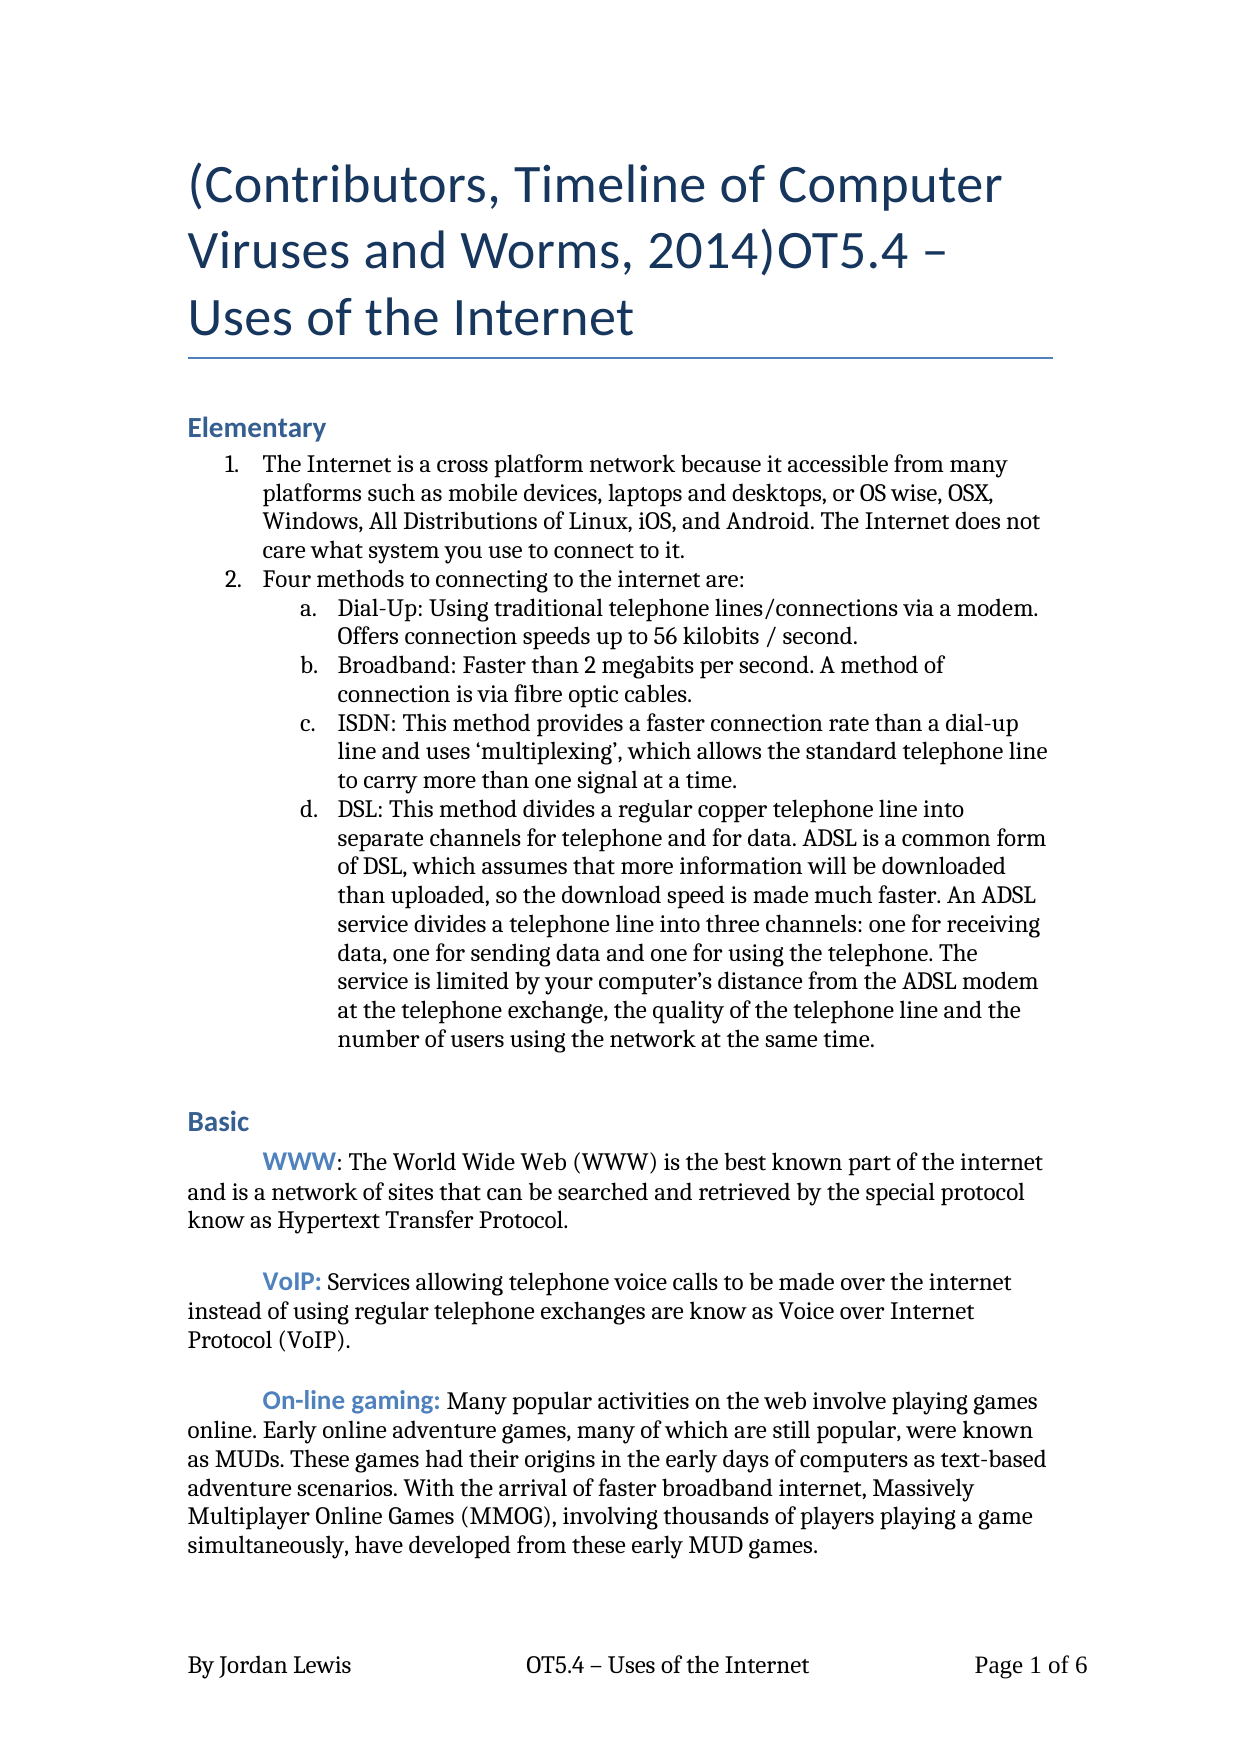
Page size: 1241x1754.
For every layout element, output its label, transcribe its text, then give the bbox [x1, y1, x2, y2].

list Four methods to connecting to the internet are: [225, 565, 1053, 593]
text WWW: The World Wide Web (WWW) is the best known part of the internet and is a network of sites that can be searched and retrieved by the special protocol know as Hypertext Transfer Protocol. [187, 1144, 1053, 1235]
subtitle Elementary [187, 409, 1053, 444]
list Dial-Up: Using traditional telephone lines/connections via a modem. Offers connection speeds up to 56 kilobits / second. [300, 593, 1053, 651]
text VoIP: Services allowing telephone voice calls to be made over the internet instead of using regular telephone exchanges are know as Voice over Internet Protocol (VoIP). [187, 1264, 1053, 1354]
subtitle Basic [187, 1103, 1053, 1139]
title OT5.4 – Uses of the Internet [187, 150, 1053, 359]
list ISDN: This method provides a faster connection rate than a dial-up line and uses ‘multiplexing’, which allows the standard telephone line to carry more than one signal at a time. [300, 708, 1053, 795]
list DSL: This method divides a regular copper telephone line into separate channels for telephone and for data. ADSL is a common form of DSL, which assumes that more information will be downloaded than uploaded, so the download speed is made much faster. An ADSL service divides a telephone line into three channels: one for receiving data, one for sending data and one for using the telephone. The service is limited by your computer’s distance from the ADSL modem at the telephone exchange, the quality of the telephone line and the number of users using the network at the same time. [300, 795, 1053, 1053]
list Broadband: Faster than 2 megabits per second. A method of connection is via fibre optic cables. [300, 651, 1053, 708]
list The Internet is a cross platform network because it accessible from many platforms such as mobile devices, laptops and desktops, or OS wise, OSX, Windows, All Distributions of Linux, iOS, and Android. The Internet does not care what system you use to connect to it. [225, 450, 1053, 565]
text On-line gaming: Many popular activities on the web involve playing games online. Early online adventure games, many of which are still popular, were known as MUDs. These games had their origins in the early days of computers as text-based adventure scenarios. With the arrival of faster broadband internet, Massively Multiplayer Online Games (MMOG), involving thousands of players playing a game simultaneously, have developed from these early MUD games. [187, 1383, 1053, 1560]
